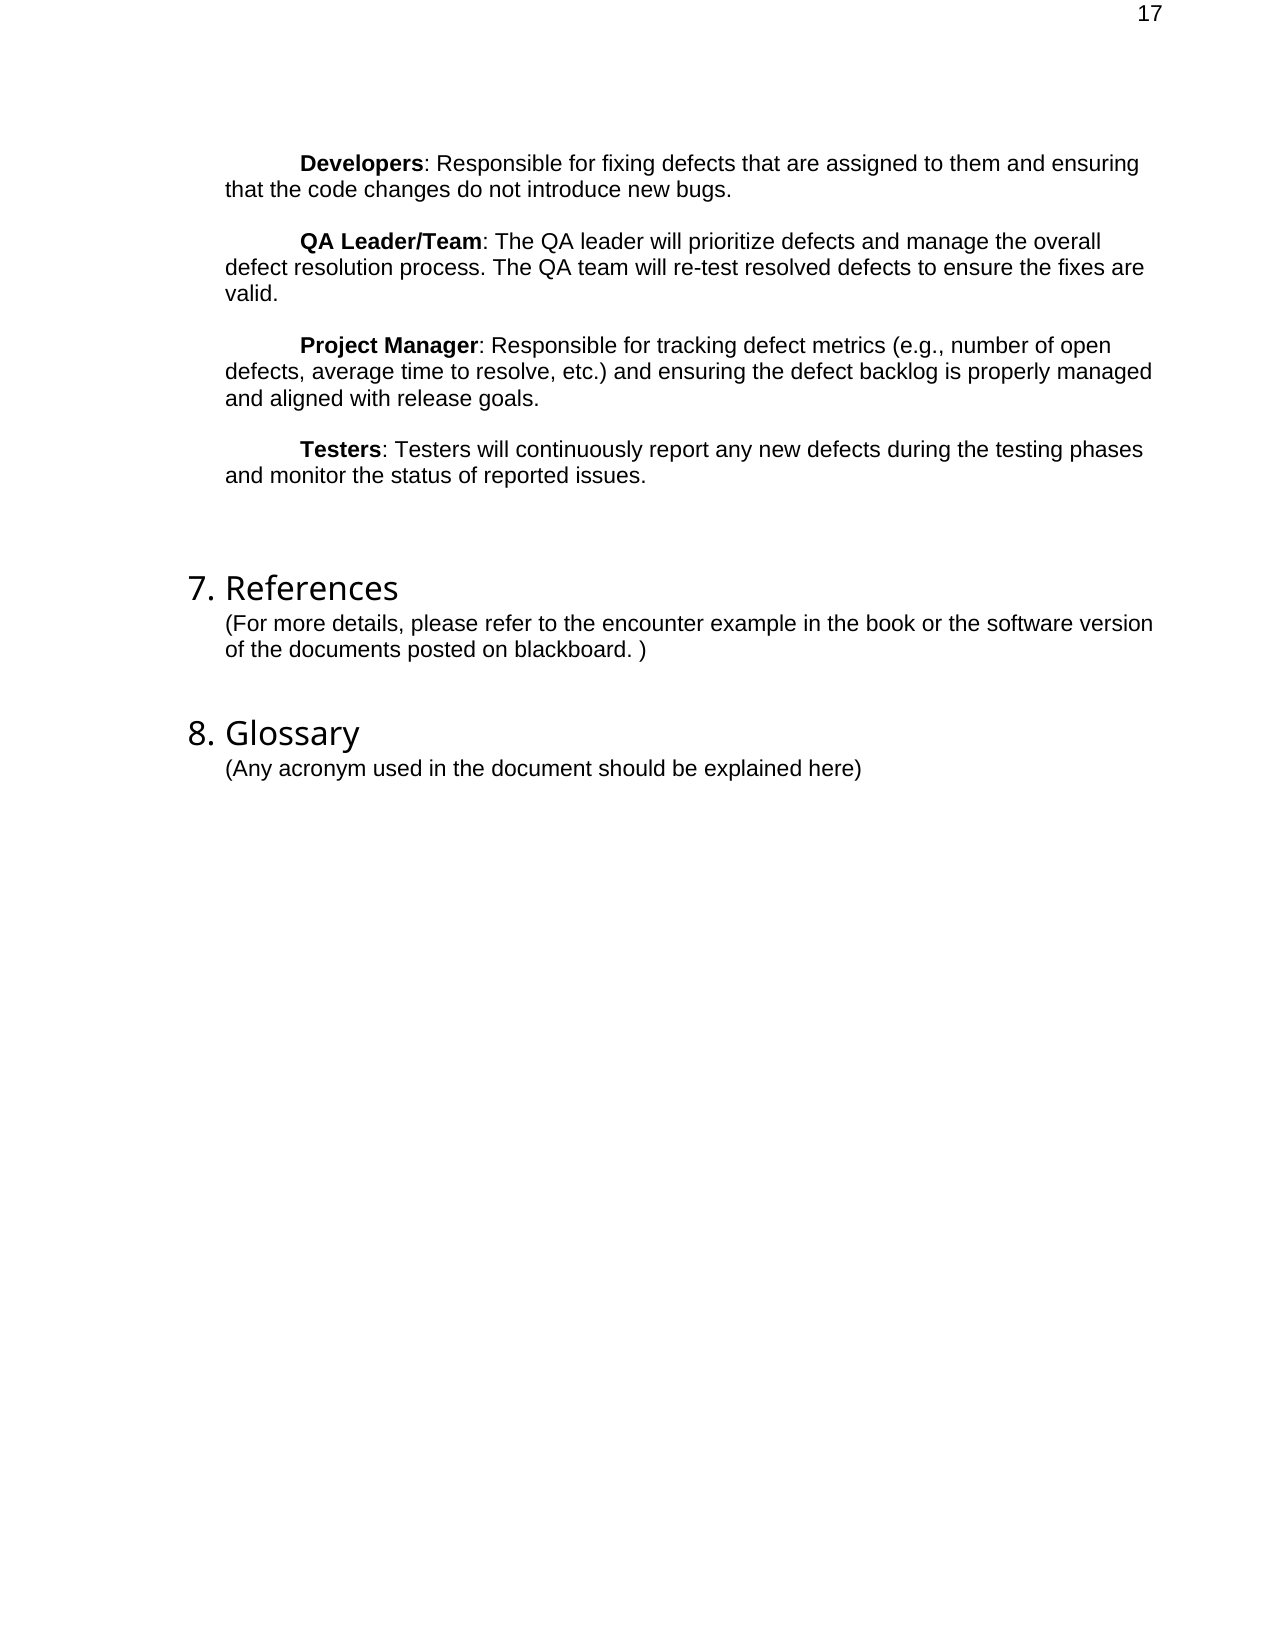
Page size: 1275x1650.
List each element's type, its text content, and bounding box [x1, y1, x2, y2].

text (Any acronym used in the document should be explained here) [225, 755, 1162, 782]
text (For more details, please refer to the encounter example in the book or the software version of the documents posted on blackboard. ) [225, 610, 1162, 663]
text QA Leader/Team: The QA leader will prioritize defects and manage the overall defect resolution process. The QA team will re-test resolved defects to ensure the fixes are valid. [225, 228, 1162, 307]
subtitle Glossary [187, 710, 1162, 755]
text Developers: Responsible for fixing defects that are assigned to them and ensuring that the code changes do not introduce new bugs. [225, 150, 1162, 203]
text Project Manager: Responsible for tracking defect metrics (e.g., number of open defects, average time to resolve, etc.) and ensuring the defect backlog is properly managed and aligned with release goals. [225, 332, 1162, 411]
subtitle References [187, 564, 1162, 610]
text Testers: Testers will continuously report any new defects during the testing phases and monitor the status of reported issues. [225, 436, 1162, 488]
